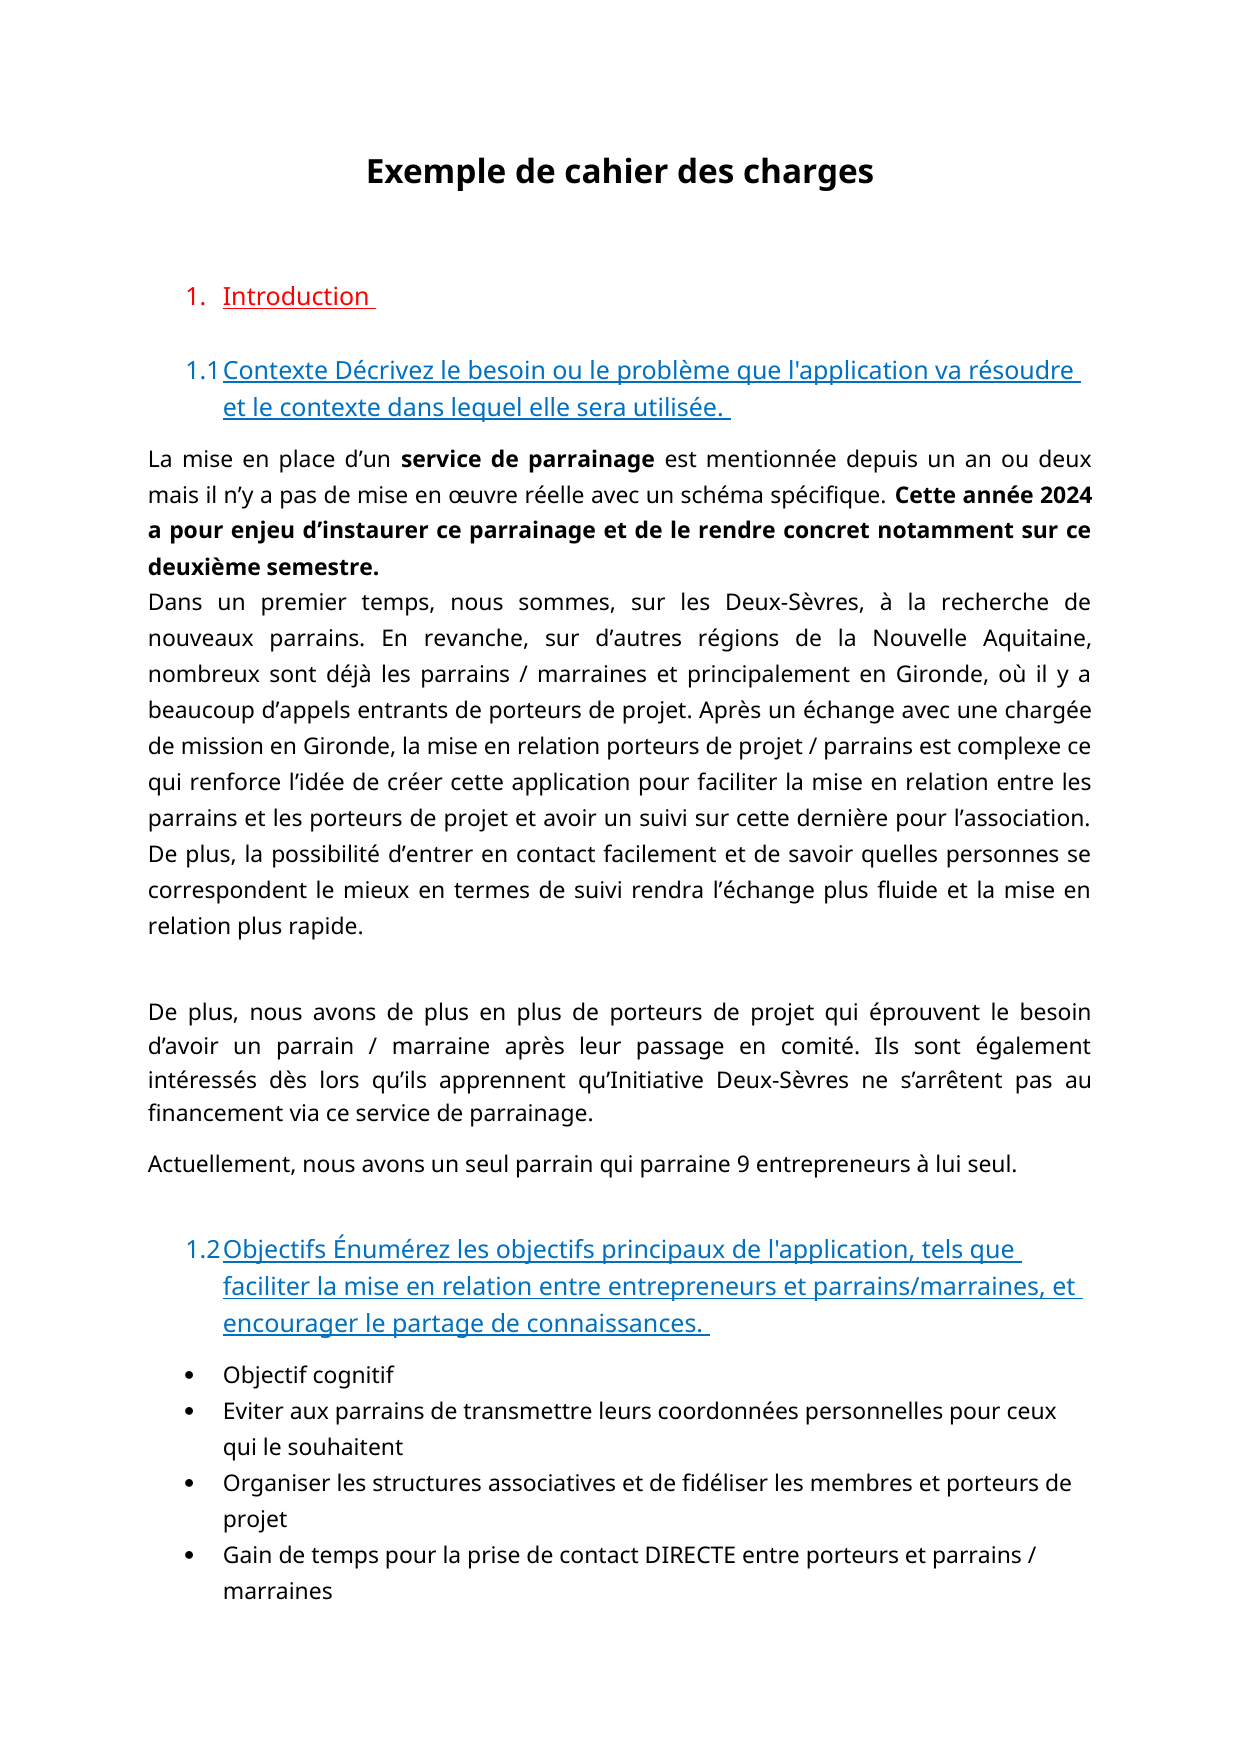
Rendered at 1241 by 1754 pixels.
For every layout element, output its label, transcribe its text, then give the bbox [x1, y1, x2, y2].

text De plus, nous avons de plus en plus de porteurs de projet qui éprouvent le besoin d’avoir un parrain / marraine après leur passage en comité. Ils sont également intéressés dès lors qu’ils apprennent qu’Initiative Deux-Sèvres ne s’arrêtent pas au financement via ce service de parrainage. [148, 996, 1093, 1129]
list Eviter aux parrains de transmettre leurs coordonnées personnelles pour ceux qui le souhaitent [185, 1395, 1093, 1462]
list Contexte Décrivez le besoin ou le problème que l'application va résoudre et le contexte dans lequel elle sera utilisée. [185, 352, 1093, 423]
text Exemple de cahier des charges [148, 148, 1093, 193]
text La mise en place d’un service de parrainage est mentionnée depuis un an ou deux mais il n’y a pas de mise en œuvre réelle avec un schéma spécifique. Cette année 2024 a pour enjeu d’instaurer ce parrainage et de le rendre concret notamment sur ce deuxième semestre. [148, 443, 1093, 582]
list Gain de temps pour la prise de contact DIRECTE entre porteurs et parrains / marraines [185, 1539, 1093, 1606]
text Dans un premier temps, nous sommes, sur les Deux-Sèvres, à la recherche de nouveaux parrains. En revanche, sur d’autres régions de la Nouvelle Aquitaine, nombreux sont déjà les parrains / marraines et principalement en Gironde, où il y a beaucoup d’appels entrants de porteurs de projet. Après un échange avec une chargée de mission en Gironde, la mise en relation porteurs de projet / parrains est complexe ce qui renforce l’idée de créer cette application pour faciliter la mise en relation entre les parrains et les porteurs de projet et avoir un suivi sur cette dernière pour l’association. De plus, la possibilité d’entrer en contact facilement et de savoir quelles personnes se correspondent le mieux en termes de suivi rendra l’échange plus fluide et la mise en relation plus rapide. [148, 586, 1093, 941]
text Actuellement, nous avons un seul parrain qui parraine 9 entrepreneurs à lui seul. [148, 1148, 1093, 1179]
list Objectif cognitif [185, 1359, 1093, 1390]
list Organiser les structures associatives et de fidéliser les membres et porteurs de projet [185, 1467, 1093, 1534]
list Introduction [185, 279, 1093, 313]
list Objectifs Énumérez les objectifs principaux de l'application, tels que faciliter la mise en relation entre entrepreneurs et parrains/marraines, et encourager le partage de connaissances. [185, 1232, 1093, 1339]
